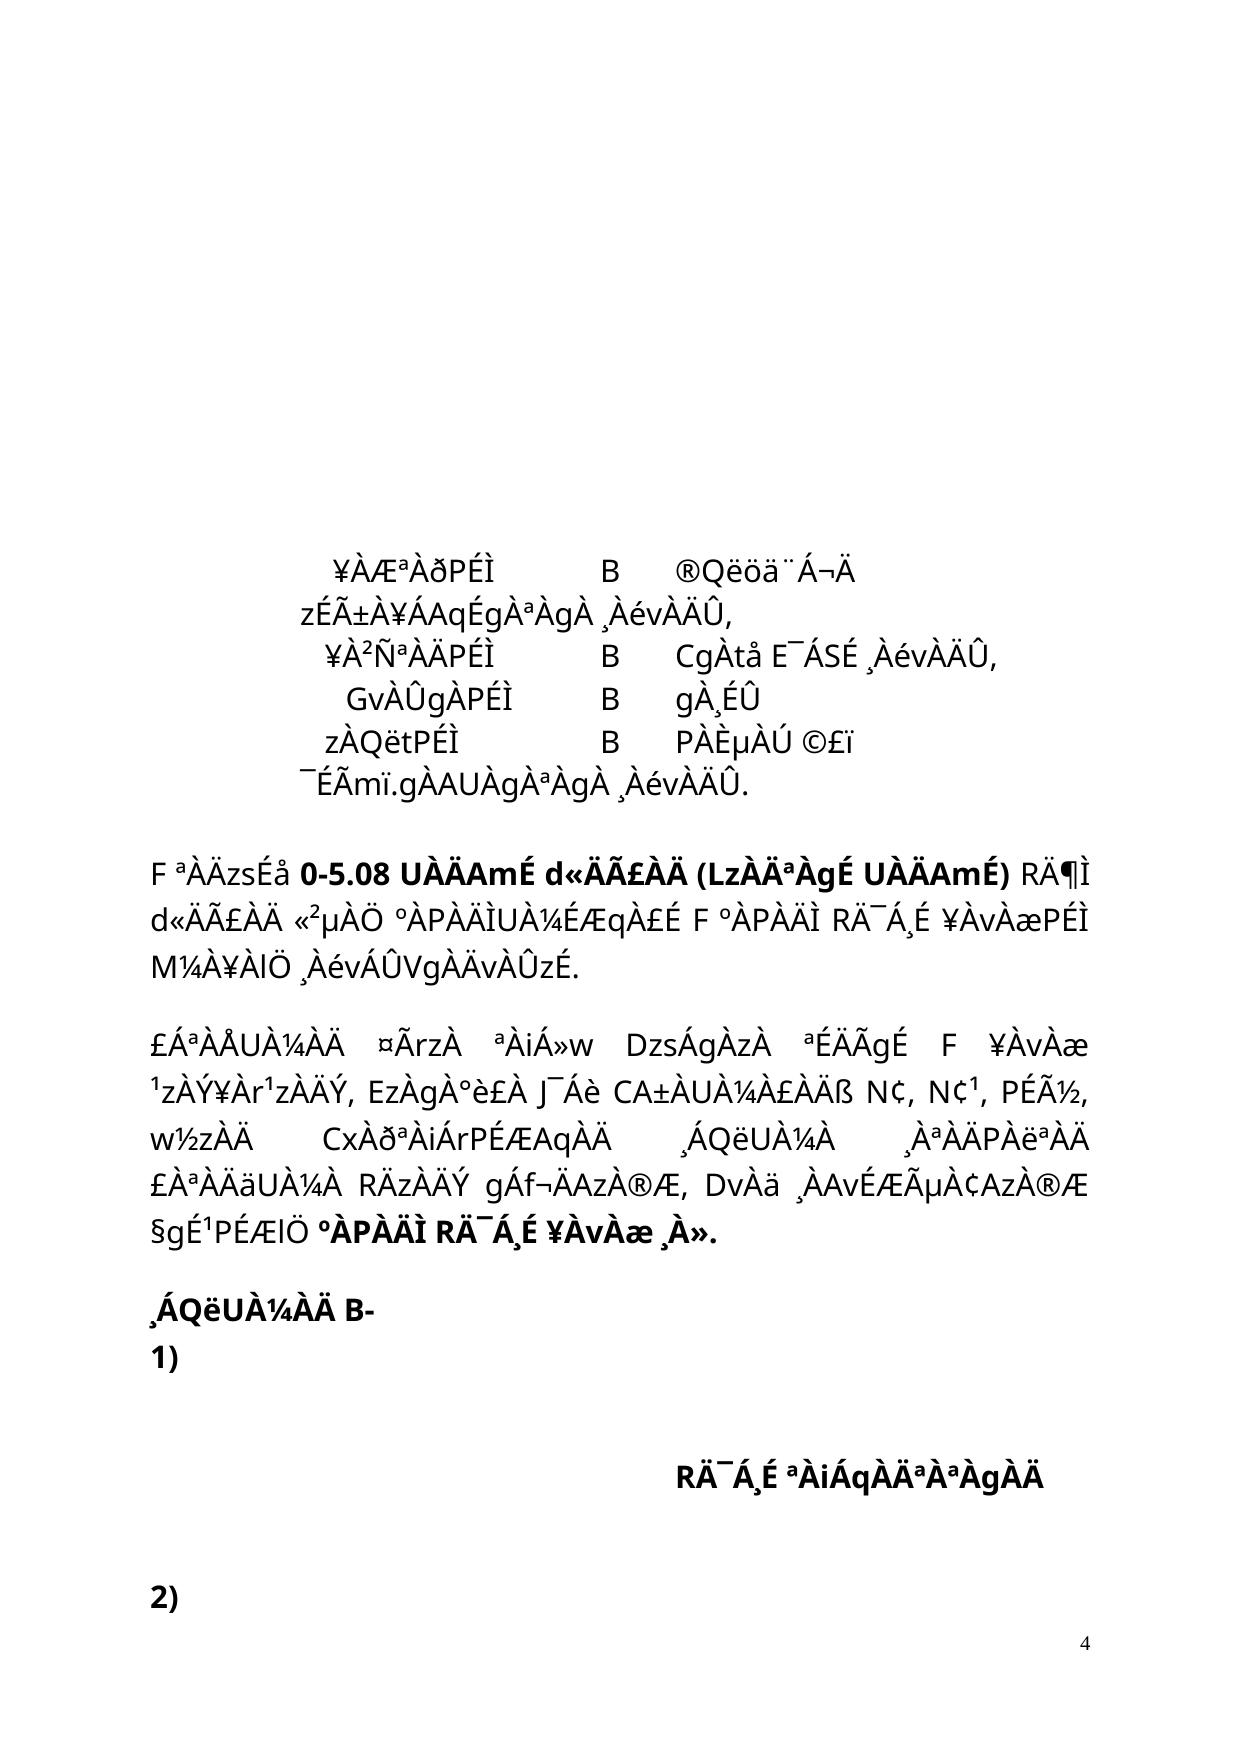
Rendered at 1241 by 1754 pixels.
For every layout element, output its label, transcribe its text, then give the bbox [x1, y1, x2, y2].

text F ªÀÄzsÉå 0-5.08 UÀÄAmÉ d«ÄÃ£ÀÄ (LzÀÄªÀgÉ UÀÄAmÉ) RÄ¶Ì d«ÄÃ£ÀÄ «²µÀÖ ºÀPÀÄÌUÀ¼ÉÆqÀ£É F ºÀPÀÄÌ RÄ¯Á¸É ¥ÀvÀæPÉÌ M¼À¥ÀlÖ ¸ÀévÁÛVgÀÄvÀÛzÉ. [150, 852, 1090, 988]
text RÄ¯Á¸É ªÀiÁqÀÄªÀªÀgÀÄ [150, 1455, 1090, 1498]
text 2) [150, 1575, 1090, 1618]
text 1) [150, 1335, 1090, 1378]
text ¥ÀÆªÀðPÉÌ B ®Qëöä¨Á¬Ä zÉÃ±À¥ÁAqÉgÀªÀgÀ ¸ÀévÀÄÛ, [300, 549, 1090, 634]
text ¥À²ÑªÀÄPÉÌ B CgÀtå E¯ÁSÉ ¸ÀévÀÄÛ, [300, 634, 1090, 677]
text £ÁªÀÅUÀ¼ÀÄ ¤ÃrzÀ ªÀiÁ»w DzsÁgÀzÀ ªÉÄÃgÉ F ¥ÀvÀæ ¹zÀÝ¥Àr¹zÀÄÝ, EzÀgÀ°è£À J¯Áè CA±ÀUÀ¼À£ÀÄß N¢, N¢¹, PÉÃ½, w½zÀÄ CxÀðªÀiÁrPÉÆAqÀÄ ¸ÁQëUÀ¼À ¸ÀªÀÄPÀëªÀÄ £ÀªÀÄäUÀ¼À RÄzÀÄÝ gÁf¬ÄAzÀ®Æ, DvÀä ¸ÀAvÉÆÃµÀ¢AzÀ®Æ §gÉ¹PÉÆlÖ ºÀPÀÄÌ RÄ¯Á¸É ¥ÀvÀæ ¸À». [150, 1023, 1090, 1253]
text zÀQëtPÉÌ B PÀÈµÀÚ ©£ï ¯ÉÃmï.gÀAUÀgÀªÀgÀ ¸ÀévÀÄÛ. [300, 719, 1090, 805]
text GvÀÛgÀPÉÌ B gÀ¸ÉÛ [345, 677, 1090, 719]
text ¸ÁQëUÀ¼ÀÄ B- [150, 1288, 1090, 1331]
